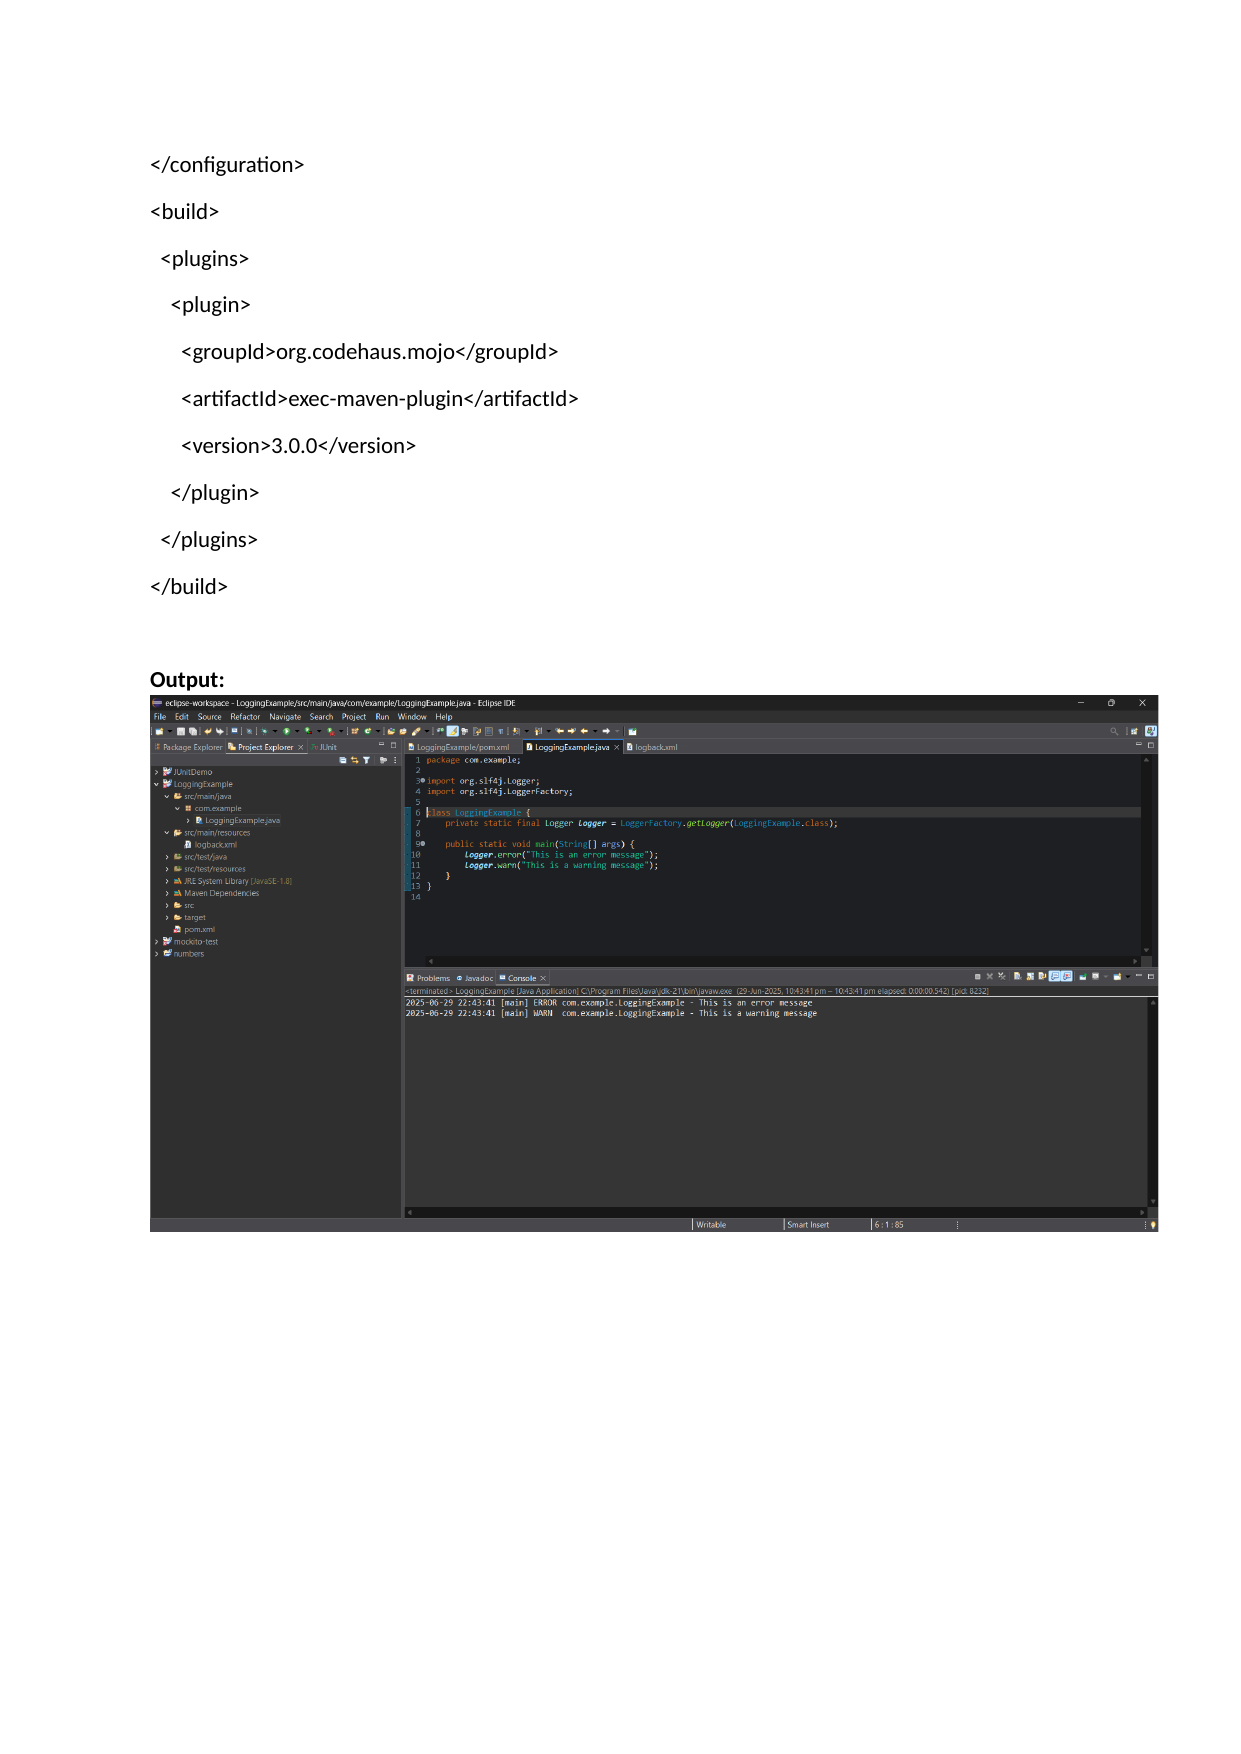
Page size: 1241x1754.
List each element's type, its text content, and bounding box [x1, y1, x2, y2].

text </configuration> [150, 150, 1090, 178]
text <build> [150, 197, 1090, 225]
text </build> [150, 572, 1090, 600]
text <groupId>org.codehaus.mojo</groupId> [150, 337, 1090, 366]
text <artifactId>exec-maven-plugin</artifactId> [150, 384, 1090, 412]
picture [150, 695, 1159, 1232]
text <plugins> [150, 244, 1090, 272]
text </plugin> [150, 478, 1090, 506]
text <version>3.0.0</version> [150, 431, 1090, 459]
text Output: [150, 666, 1090, 695]
text <plugin> [150, 291, 1090, 319]
text </plugins> [150, 525, 1090, 553]
